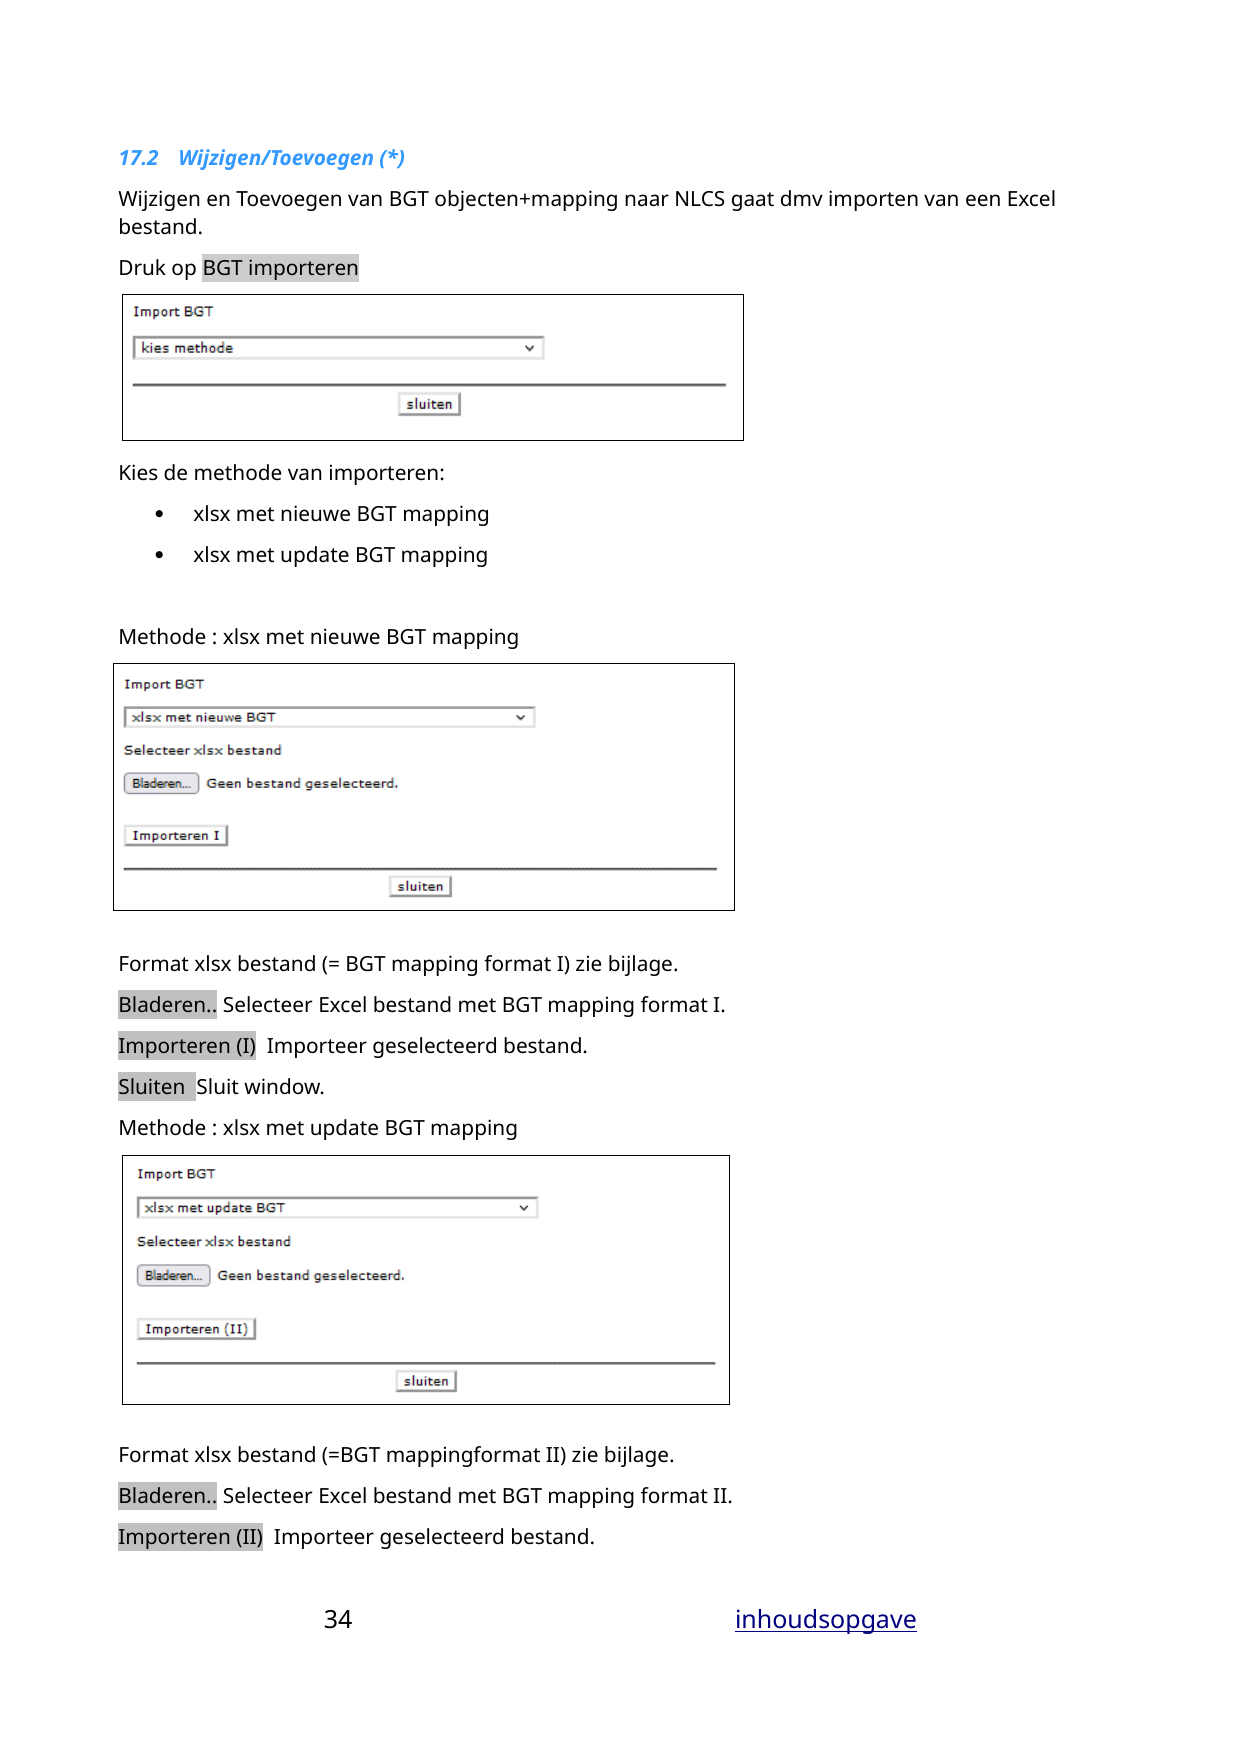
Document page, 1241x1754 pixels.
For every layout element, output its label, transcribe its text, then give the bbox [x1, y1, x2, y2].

text Format xlsx bestand (=BGT mappingformat II) zie bijlage. [118, 1441, 1122, 1469]
text Methode : xlsx met update BGT mapping [118, 1113, 1122, 1142]
picture [123, 1156, 729, 1404]
picture [123, 295, 743, 440]
text Methode : xlsx met nieuwe BGT mapping [118, 622, 1122, 650]
text Bladeren.. Selecteer Excel bestand met BGT mapping format I. [217, 990, 1122, 1019]
text Bladeren.. Selecteer Excel bestand met BGT mapping format II. [217, 1482, 1122, 1510]
text Kies de methode van importeren: [118, 458, 1122, 487]
list xlsx met nieuwe BGT mapping [156, 499, 1122, 527]
picture [114, 664, 734, 910]
subtitle Wijzigen/Toevoegen (*) [118, 143, 1122, 172]
text Wijzigen en Toevoegen van BGT objecten+mapping naar NLCS gaat dmv importen van een Excel bestand. [118, 184, 1122, 241]
text Importeren (II) Importeer geselecteerd bestand. [118, 1522, 1122, 1551]
text Format xlsx bestand (= BGT mapping format I) zie bijlage. [118, 949, 1122, 978]
text Importeren (I) Importeer geselecteerd bestand. [256, 1031, 1122, 1060]
text Sluiten Sluit window. [196, 1072, 1122, 1101]
text Druk op BGT importeren [118, 253, 1122, 282]
list xlsx met update BGT mapping [156, 540, 1122, 568]
